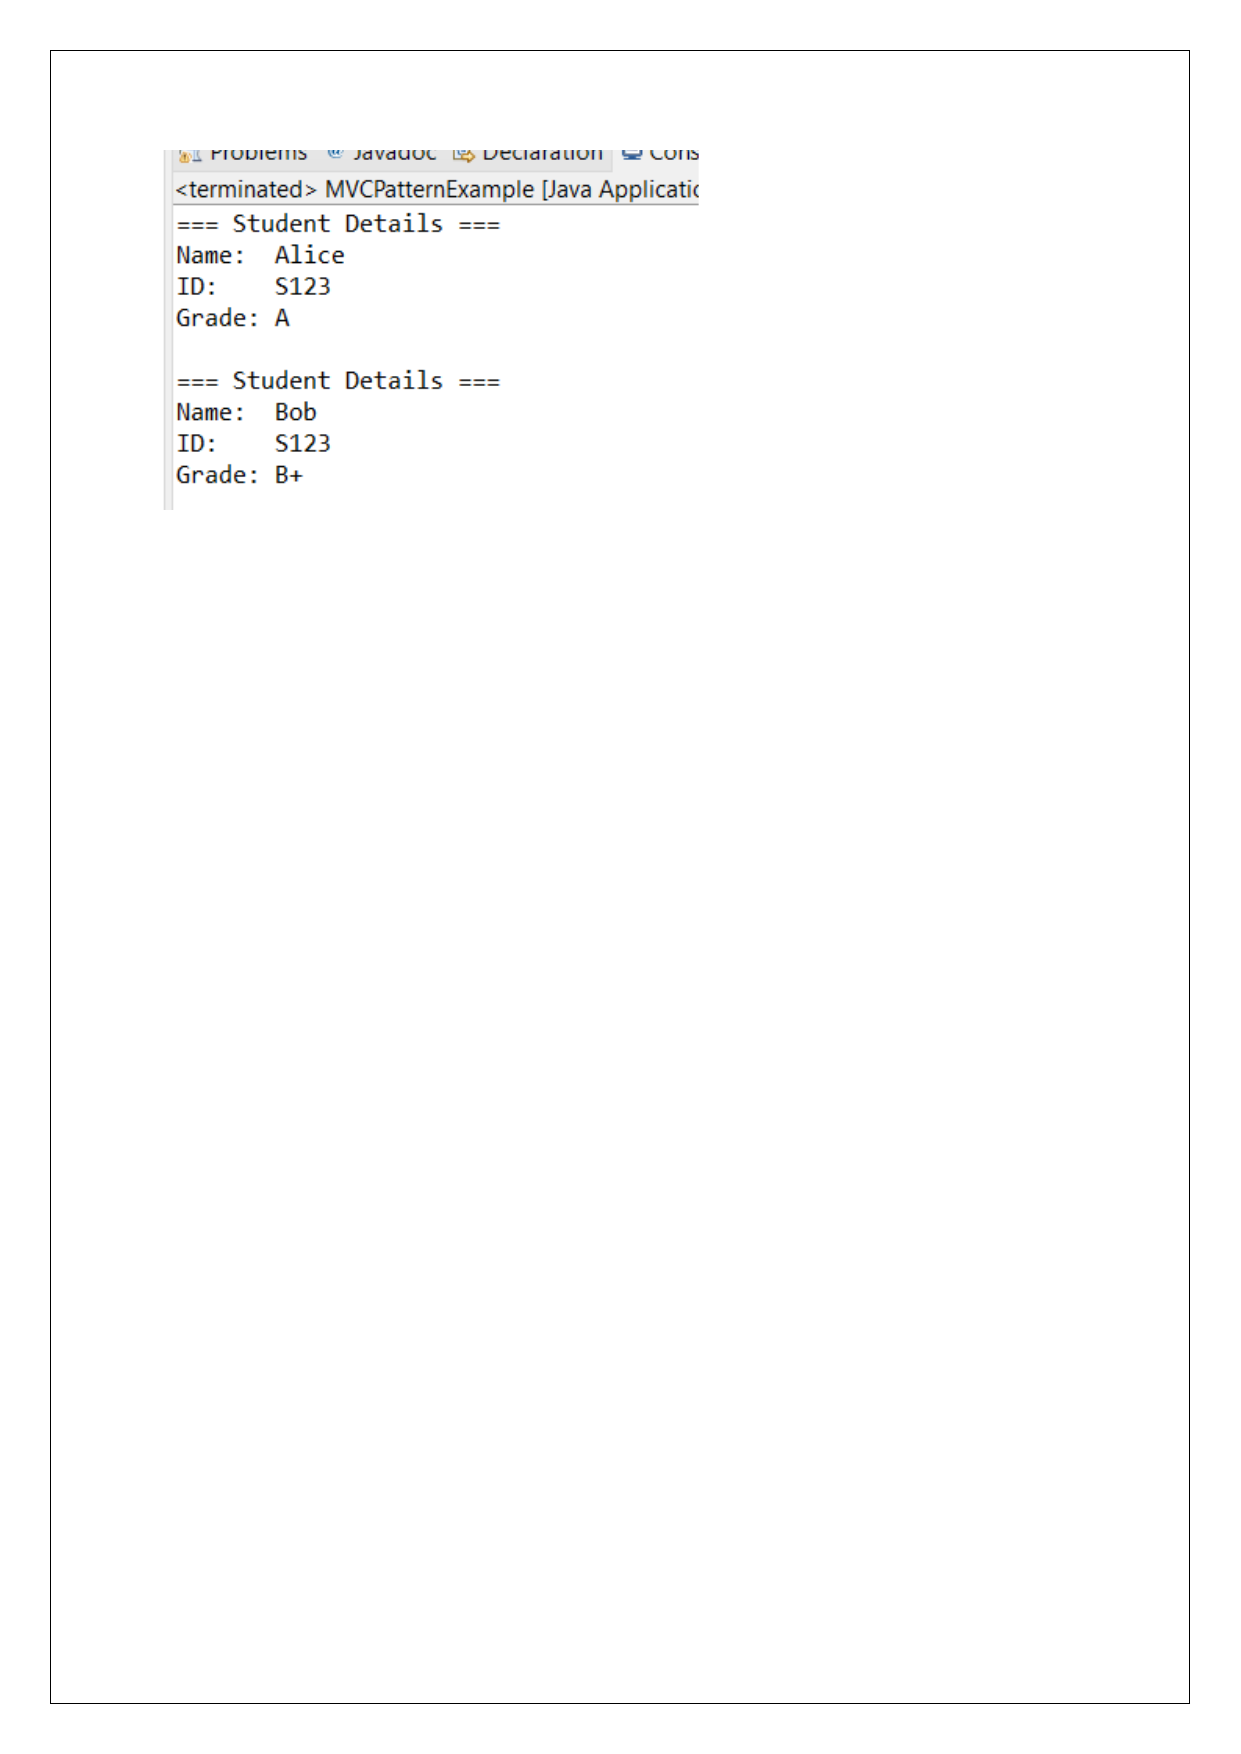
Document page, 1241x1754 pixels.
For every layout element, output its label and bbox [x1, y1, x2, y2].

picture [150, 150, 699, 510]
